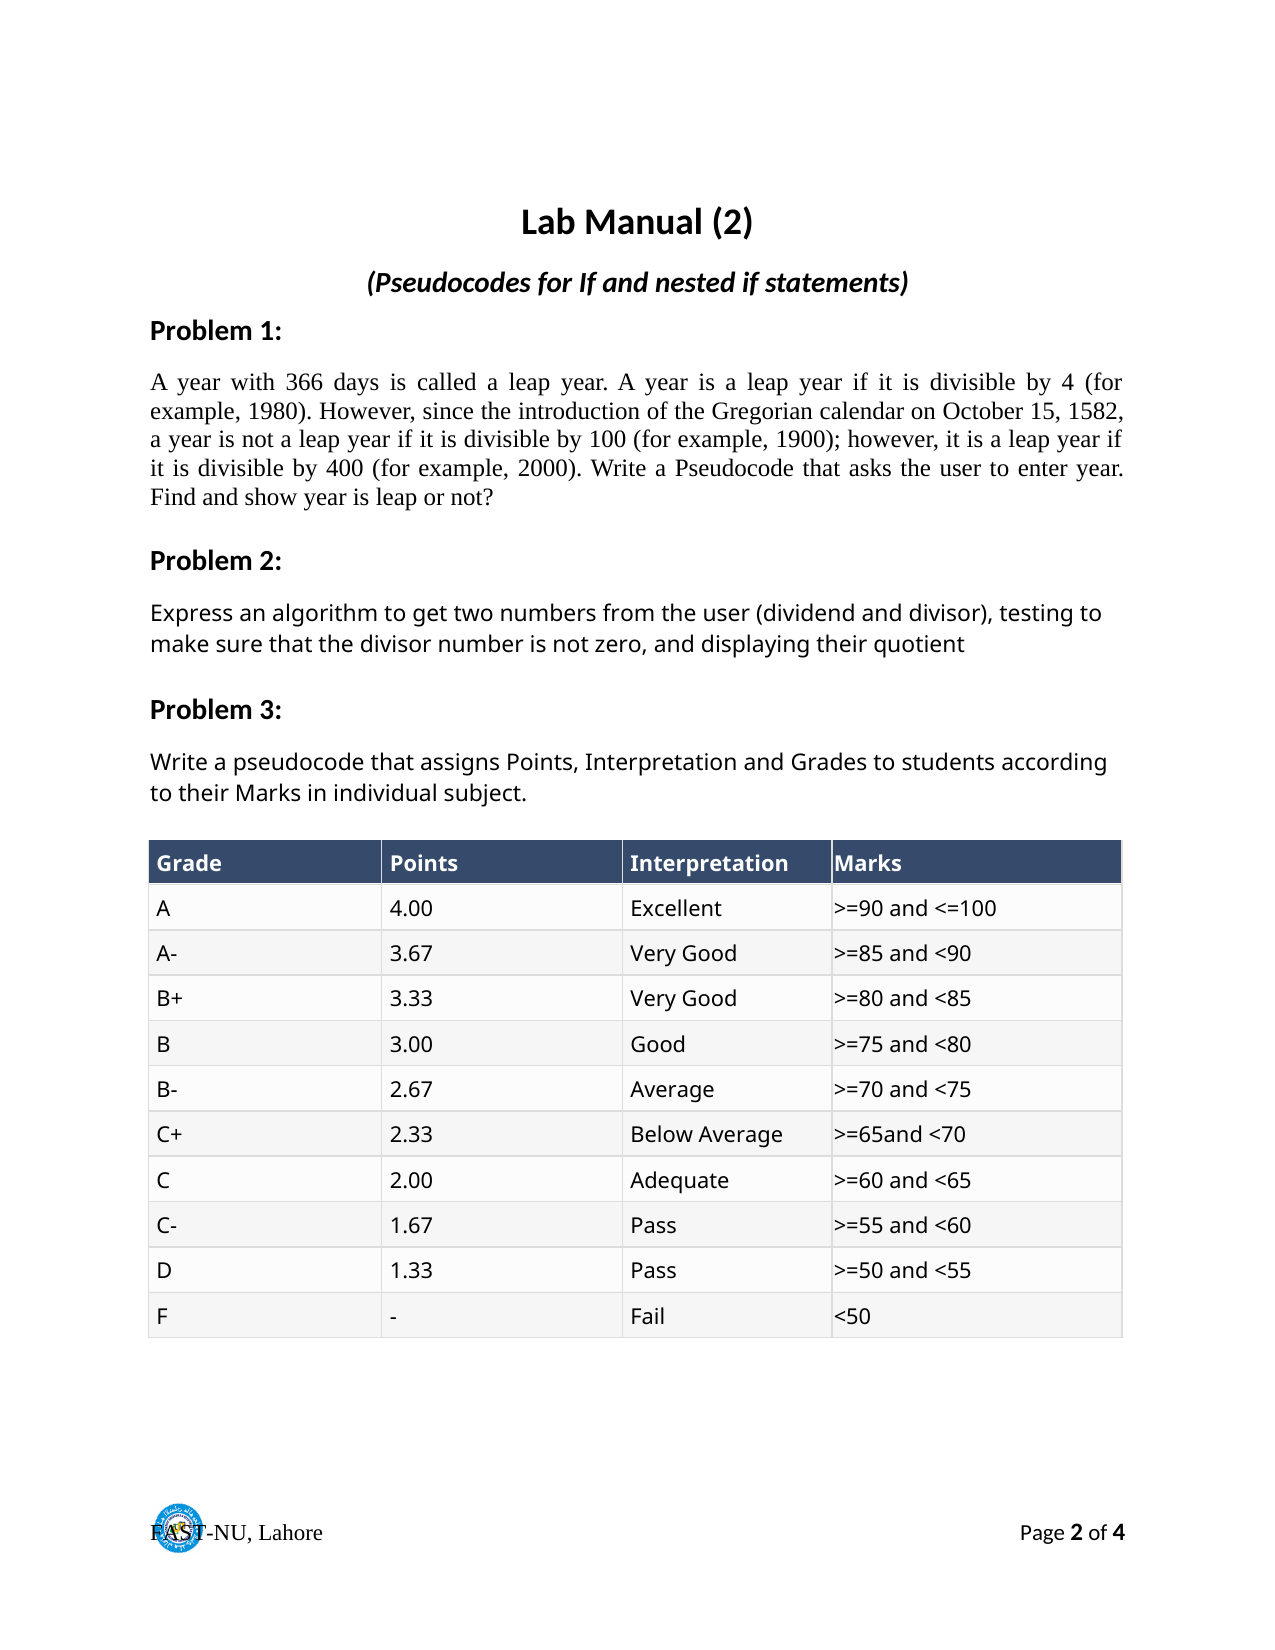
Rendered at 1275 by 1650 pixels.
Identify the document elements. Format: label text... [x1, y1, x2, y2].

text Lab Manual (2) [150, 198, 1125, 243]
table_cell Good [623, 1021, 831, 1065]
table_cell >=75 and <80 [833, 1021, 1121, 1065]
table_cell B+ [149, 976, 381, 1019]
table_cell >=90 and <=100 [833, 885, 1121, 929]
table_cell C+ [149, 1112, 381, 1155]
text Express an algorithm to get two numbers from the user (dividend and divisor), testing to make sure that the divisor number is not zero, and displaying their quotient [150, 597, 1125, 660]
table_cell 3.00 [382, 1021, 622, 1065]
table_cell 2.00 [382, 1157, 622, 1201]
table_cell 3.67 [382, 931, 622, 974]
table_cell 1.67 [382, 1202, 622, 1246]
table_cell >=55 and <60 [833, 1202, 1121, 1246]
table_cell >=80 and <85 [833, 976, 1121, 1019]
table_cell >=70 and <75 [833, 1066, 1121, 1110]
table_cell 1.33 [382, 1248, 622, 1291]
table_cell >=85 and <90 [833, 931, 1121, 974]
table_cell Fail [623, 1293, 831, 1337]
table_cell B [149, 1021, 381, 1065]
text Problem 3: [150, 691, 1125, 727]
table_cell Adequate [623, 1157, 831, 1201]
table_header Marks [833, 840, 1121, 883]
table_cell C- [149, 1202, 381, 1246]
table_cell >=65and <70 [833, 1112, 1121, 1155]
table_cell A [149, 885, 381, 929]
table_header Interpretation [623, 840, 831, 883]
picture [150, 1499, 207, 1557]
text Write a pseudocode that assigns Points, Interpretation and Grades to students according to their Marks in individual subject. [150, 746, 1125, 808]
table_cell 4.00 [382, 885, 622, 929]
table_cell D [149, 1248, 381, 1291]
text (Pseudocodes for If and nested if statements) [150, 264, 1125, 299]
table_cell Excellent [623, 885, 831, 929]
table_header Points [382, 840, 622, 883]
table_cell Average [623, 1066, 831, 1110]
table_cell - [382, 1293, 622, 1337]
text Problem 2: [150, 542, 1125, 578]
table_cell 2.33 [382, 1112, 622, 1155]
table_cell Pass [623, 1202, 831, 1246]
table_cell Very Good [623, 976, 831, 1019]
table_cell >=60 and <65 [833, 1157, 1121, 1201]
table_cell Very Good [623, 931, 831, 974]
table_cell <50 [833, 1293, 1121, 1337]
text Problem 1: [150, 312, 1125, 348]
table_cell A- [149, 931, 381, 974]
table_cell F [149, 1293, 381, 1337]
table_cell Below Average [623, 1112, 831, 1155]
table_header Grade [149, 840, 381, 883]
table_cell >=50 and <55 [833, 1248, 1121, 1291]
table_cell 3.33 [382, 976, 622, 1019]
table_cell 2.67 [382, 1066, 622, 1110]
table_cell C [149, 1157, 381, 1201]
table_cell Pass [623, 1248, 831, 1291]
text A year with 366 days is called a leap year. A year is a leap year if it is divisible by 4 (for example, 1980). However, since the introduction of the Gregorian calendar on October 15, 1582, a year is not a leap year if it is divisible by 100 (for example, 1900); however, it is a leap year if it is divisible by 400 (for example, 2000). Write a Pseudocode that asks the user to enter year. Find and show year is leap or not? [150, 367, 1125, 511]
table_cell B- [149, 1066, 381, 1110]
